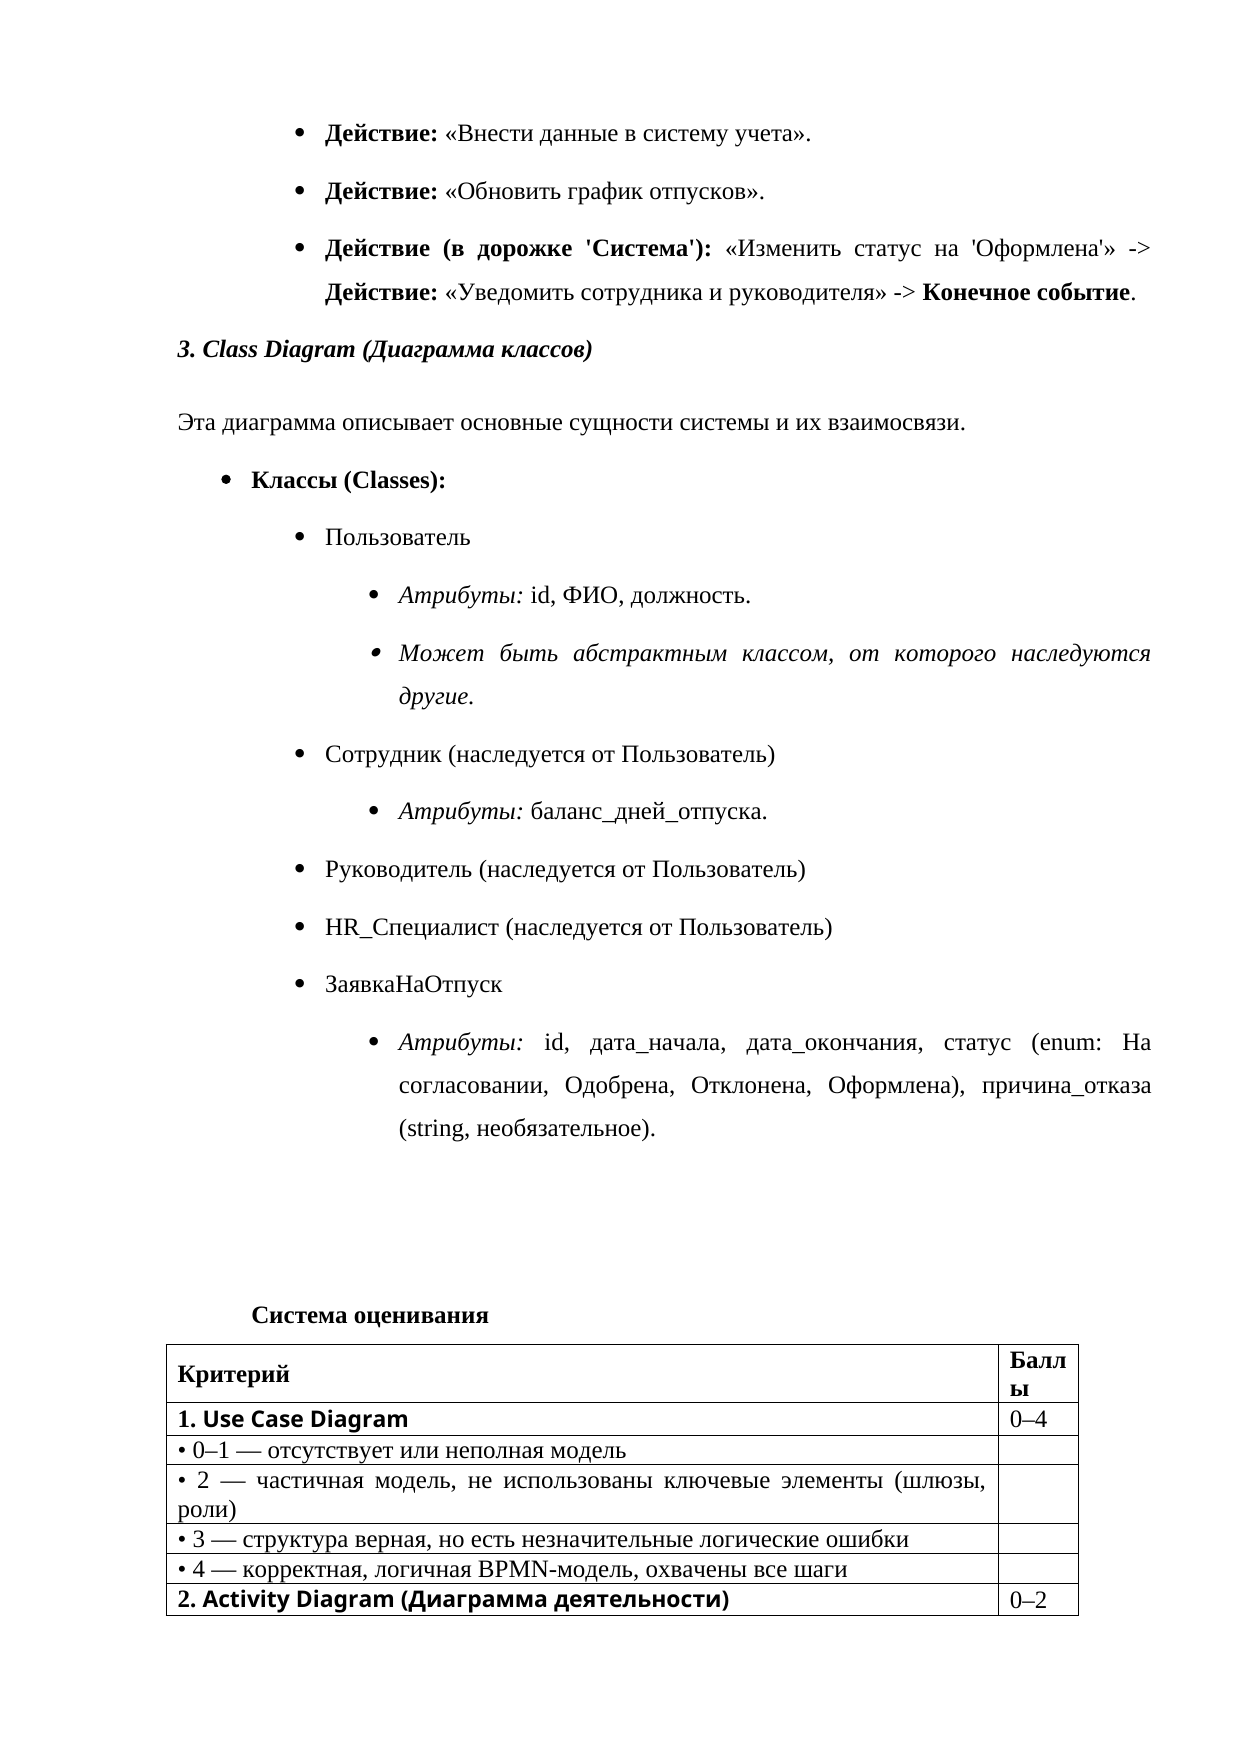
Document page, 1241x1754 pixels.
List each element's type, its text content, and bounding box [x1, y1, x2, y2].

text Эта диаграмма описывает основные сущности системы и их взаимосвязи. [177, 407, 1152, 436]
table_header Критерий [167, 1345, 998, 1402]
list Пользователь [295, 522, 1152, 551]
list Классы (Classes): [222, 465, 1152, 493]
table_cell 0–4 [999, 1403, 1078, 1434]
list ЗаявкаНаОтпуск [295, 969, 1152, 998]
table_cell • 2 — частичная модель, не использованы ключевые элементы (шлюзы, роли) [167, 1465, 998, 1523]
table_cell [999, 1554, 1078, 1582]
table_cell 0–2 [999, 1584, 1078, 1615]
list HR_Специалист (наследуется от Пользователь) [295, 912, 1152, 941]
subtitle 3. Class Diagram (Диаграмма классов) [177, 334, 1152, 363]
list Атрибуты: баланс_дней_отпуска. [369, 796, 1152, 825]
text Система оценивания [177, 1301, 1152, 1329]
table_header Баллы [999, 1345, 1078, 1402]
table_cell [999, 1436, 1078, 1464]
table_cell • 4 — корректная, логичная BPMN-модель, охвачены все шаги [167, 1554, 998, 1582]
list Действие: «Обновить график отпусков». [295, 176, 1152, 204]
list Может быть абстрактным классом, от которого наследуются другие. [369, 638, 1152, 710]
list Действие: «Внести данные в систему учета». [295, 118, 1152, 147]
table_cell • 0–1 — отсутствует или неполная модель [167, 1436, 998, 1464]
list Действие (в дорожке 'Система'): «Изменить статус на 'Оформлена'» -> Действие: «Уведомить сотрудника и руководителя» -> Конечное событие. [295, 233, 1152, 305]
list Руководитель (наследуется от Пользователь) [295, 854, 1152, 883]
table_cell • 3 — структура верная, но есть незначительные логические ошибки [167, 1524, 998, 1553]
table_cell [999, 1524, 1078, 1553]
list Сотрудник (наследуется от Пользователь) [295, 739, 1152, 767]
table_cell 1. Use Case Diagram [167, 1403, 998, 1434]
list Атрибуты: id, ФИО, должность. [369, 580, 1152, 609]
table_cell 2. Activity Diagram (Диаграмма деятельности) [167, 1584, 998, 1615]
list Атрибуты: id, дата_начала, дата_окончания, статус (enum: На согласовании, Одобрена, Отклонена, Оформлена), причина_отказа (string, необязательное). [369, 1027, 1152, 1142]
table_cell [999, 1465, 1078, 1523]
